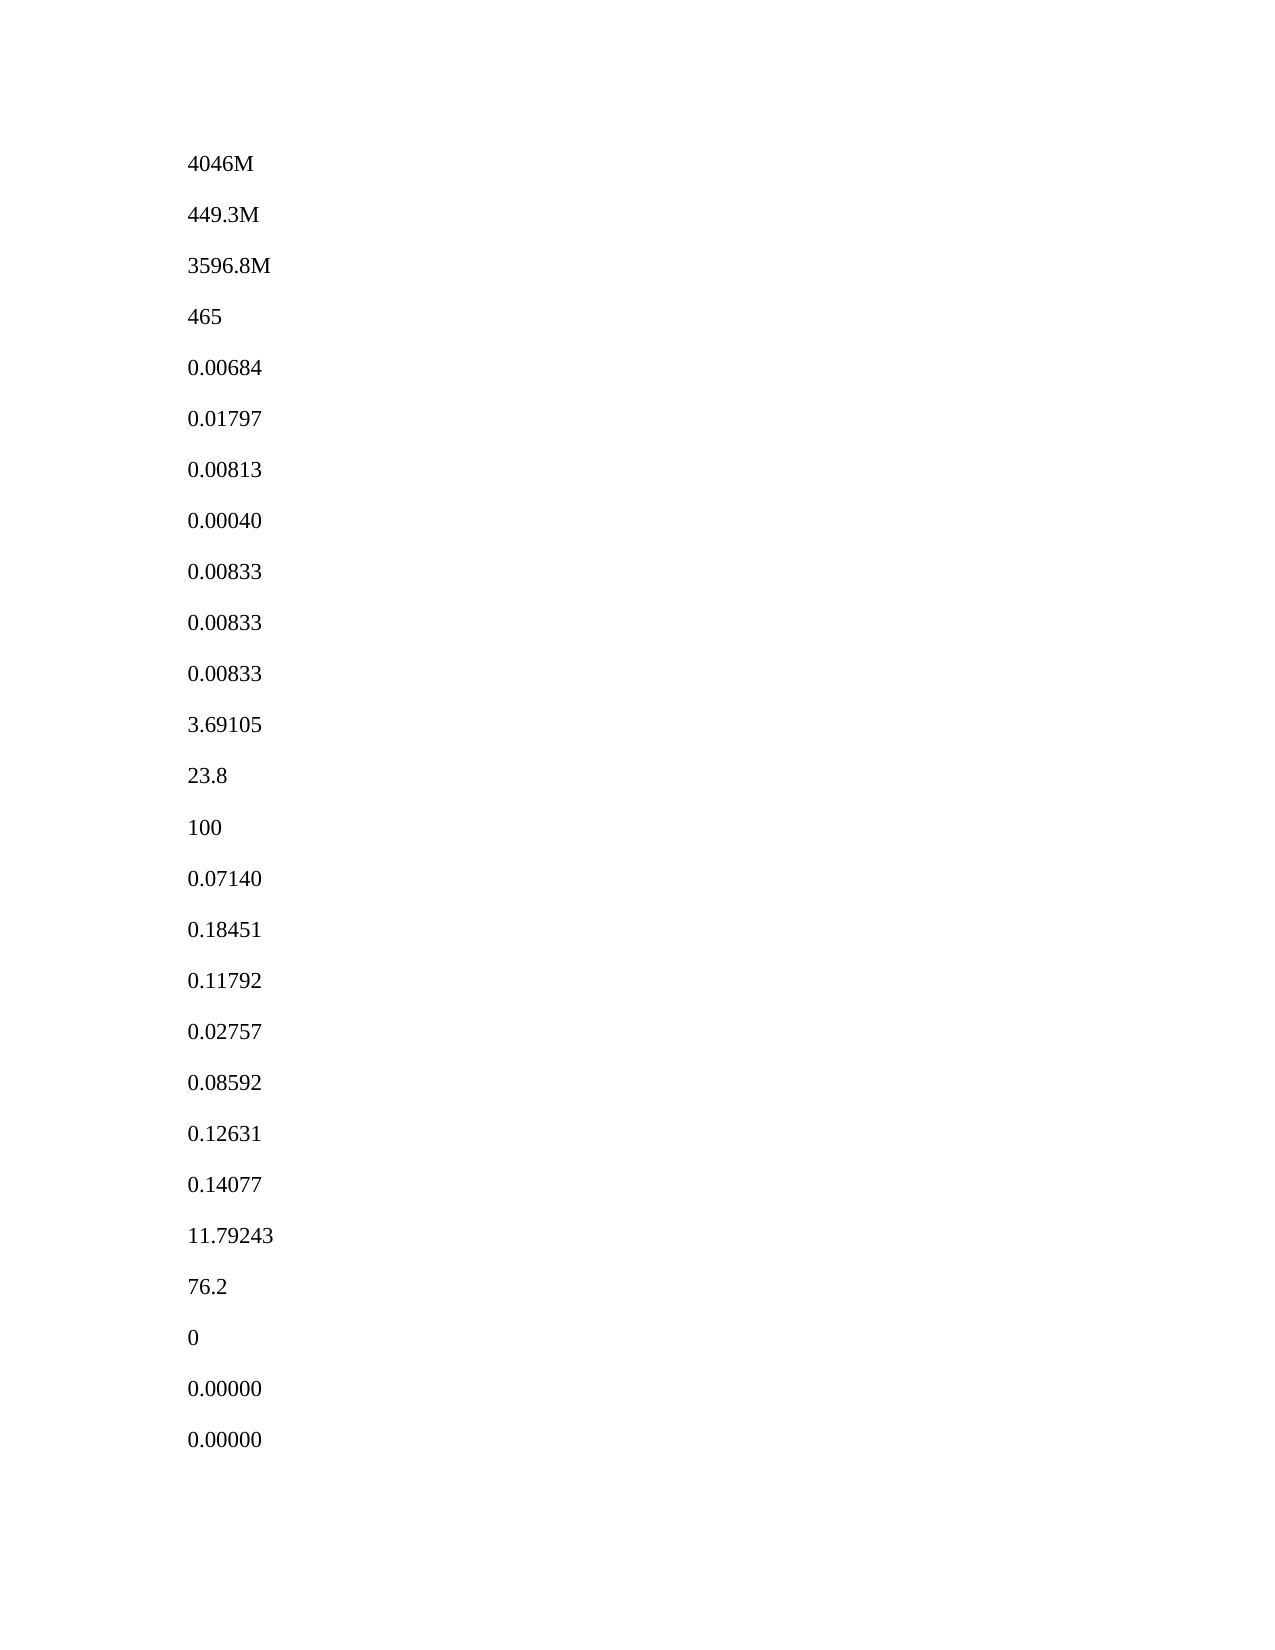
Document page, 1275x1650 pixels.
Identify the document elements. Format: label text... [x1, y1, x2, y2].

table_cell 0.07140 [176, 865, 1076, 916]
table_cell 0.01797 [176, 405, 1076, 456]
table_cell 0.00040 [176, 507, 1076, 558]
table_cell 0.00000 [176, 1375, 1076, 1426]
table_cell 76.2 [176, 1273, 1076, 1324]
table_cell 449.3M [176, 201, 1076, 252]
table_cell 0.02757 [176, 1018, 1076, 1069]
table_cell 0.00813 [176, 456, 1076, 507]
table_cell 3596.8M [176, 252, 1076, 303]
table_cell 100 [176, 814, 1076, 864]
table_cell 0.14077 [176, 1171, 1076, 1222]
table_header 4046M [176, 150, 1076, 201]
table_cell 0.08592 [176, 1069, 1076, 1120]
table_cell 0.00684 [176, 354, 1076, 405]
table_cell 0.00833 [176, 609, 1076, 660]
table_cell 0.11792 [176, 967, 1076, 1018]
table_cell 11.79243 [176, 1222, 1076, 1273]
table_cell 0.00833 [176, 558, 1076, 609]
table_cell 0.18451 [176, 916, 1076, 967]
table_cell 0.00000 [176, 1426, 1076, 1477]
table_cell 0.00833 [176, 660, 1076, 711]
table_cell 23.8 [176, 763, 1076, 813]
table_cell 3.69105 [176, 711, 1076, 762]
table_cell 465 [176, 303, 1076, 354]
table_cell 0.12631 [176, 1120, 1076, 1171]
table_cell 0 [176, 1324, 1076, 1375]
